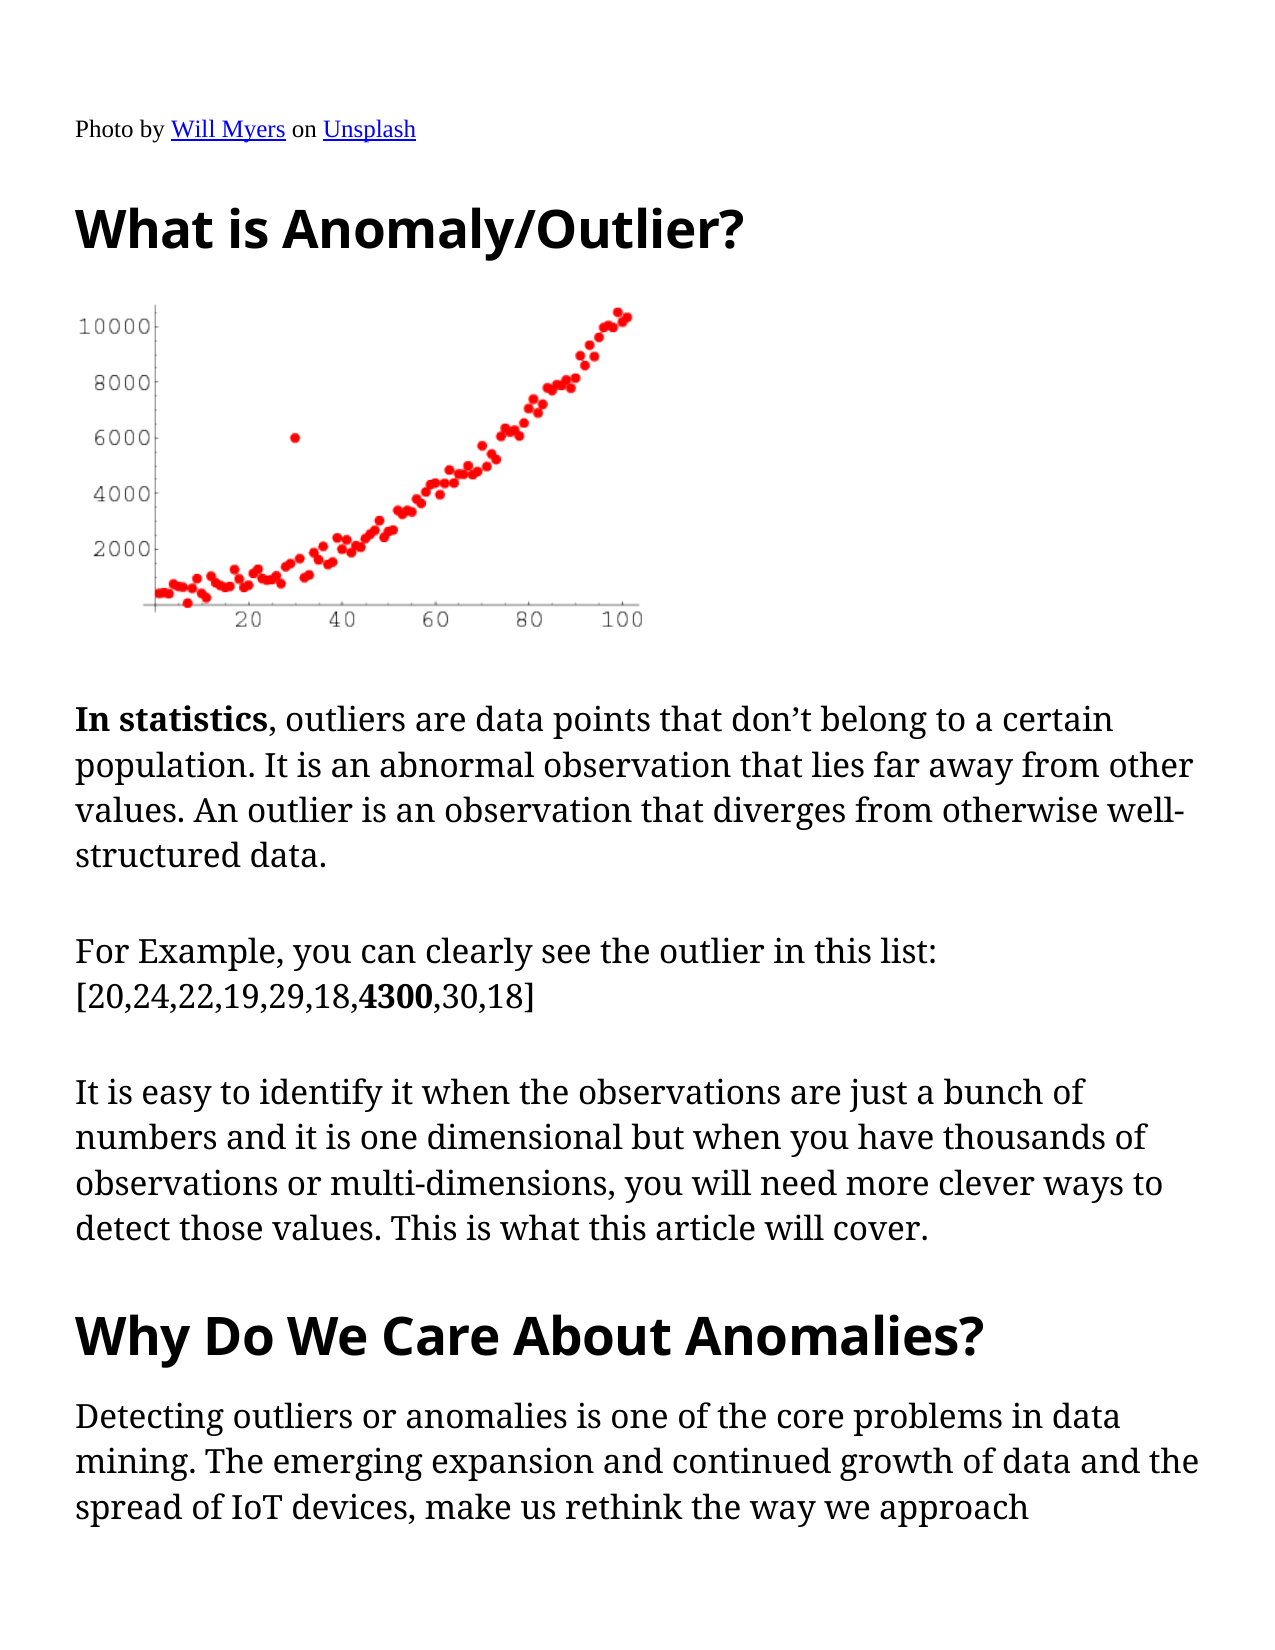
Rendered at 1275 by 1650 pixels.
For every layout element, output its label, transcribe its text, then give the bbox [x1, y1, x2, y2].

text In statistics, outliers are data points that don’t belong to a certain population. It is an abnormal observation that lies far away from other values. An outlier is an observation that diverges from otherwise well-structured data. [75, 696, 1200, 878]
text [75, 1393, 1200, 1529]
text Why Do We Care About Anomalies? [75, 1299, 1200, 1371]
text For Example, you can clearly see the outlier in this list: [20,24,22,19,29,18,4300,30,18] [75, 928, 1200, 1018]
text Photo by Will Myers on Unsplash [75, 114, 1200, 143]
text It is easy to identify it when the observations are just a bunch of numbers and it is one dimensional but when you have thousands of observations or multi-dimensions, you will need more clever ways to detect those values. This is what this article will cover. [75, 1068, 1200, 1250]
text What is Anomaly/Outlier? [75, 192, 1200, 264]
picture [75, 292, 647, 646]
